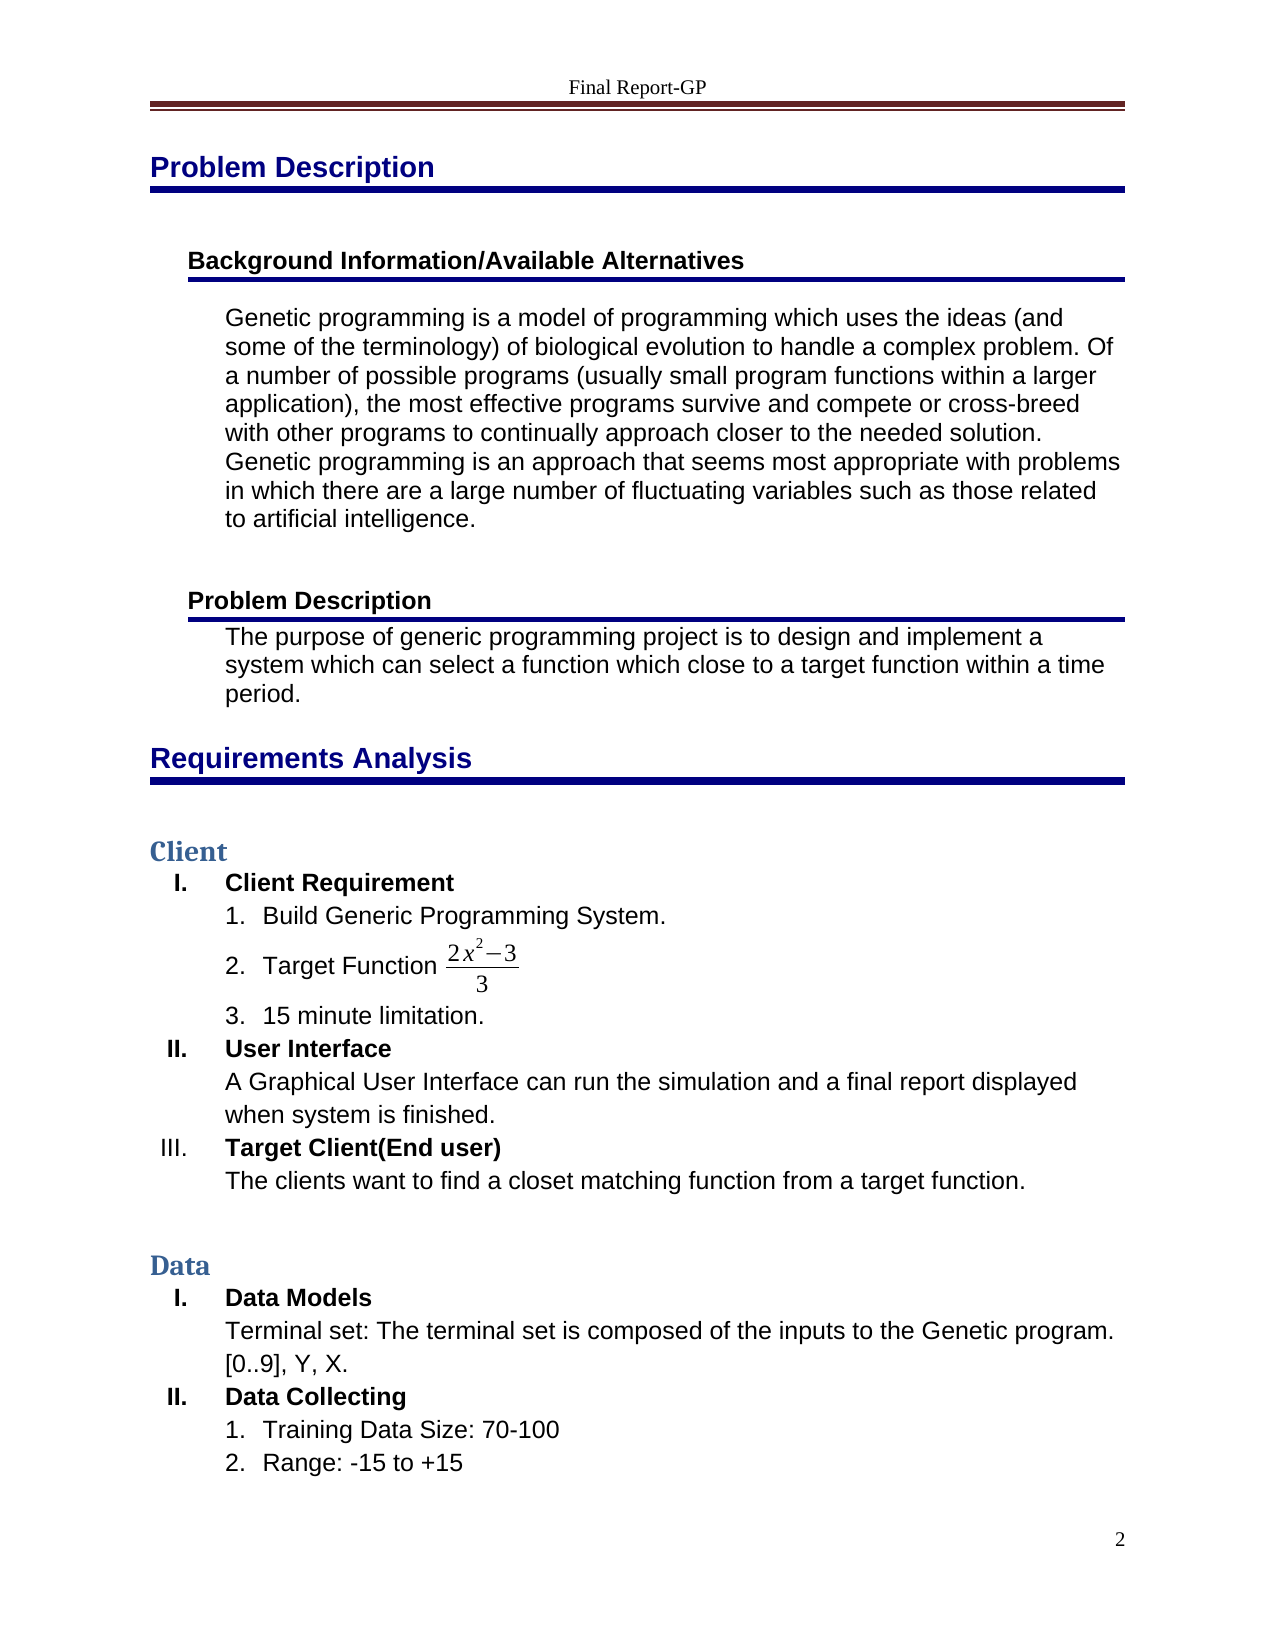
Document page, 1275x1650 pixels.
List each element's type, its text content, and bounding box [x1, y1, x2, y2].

subtitle Background Information/Available Alternatives [187, 246, 1125, 282]
list Terminal set: The terminal set is composed of the inputs to the Genetic program. [0..9], Y, X. [225, 1316, 1125, 1378]
list Data Models [187, 1283, 1125, 1312]
subtitle Problem Description [187, 586, 1125, 622]
list Build Generic Programming System. [225, 901, 1125, 930]
list A Graphical User Interface can run the simulation and a final report displayed when system is finished. [225, 1067, 1125, 1129]
list User Interface [187, 1034, 1125, 1063]
list The clients want to find a closet matching function from a target function. [225, 1166, 1125, 1195]
list Target Function [225, 934, 1125, 997]
list Data Collecting [187, 1382, 1125, 1411]
list Range: -15 to +15 [225, 1448, 1125, 1477]
list Training Data Size: 70-100 [225, 1415, 1125, 1444]
subtitle Client [150, 835, 1125, 868]
subtitle Requirements Analysis [150, 741, 1125, 777]
text The purpose of generic programming project is to design and implement a system which can select a function which close to a target function within a time period. [225, 622, 1125, 708]
list 15 minute limitation. [225, 1001, 1125, 1030]
subtitle Data [150, 1249, 1125, 1283]
list Target Client(End user) [187, 1133, 1125, 1162]
text Genetic programming is a model of programming which uses the ideas (and some of the terminology) of biological evolution to handle a complex problem. Of a number of possible programs (usually small program functions within a larger application), the most effective programs survive and compete or cross-breed with other programs to continually approach closer to the needed solution. Genetic programming is an approach that seems most appropriate with problems in which there are a large number of fluctuating variables such as those related to artificial intelligence. [225, 303, 1125, 533]
list Client Requirement [187, 868, 1125, 897]
subtitle Problem Description [150, 150, 1125, 186]
